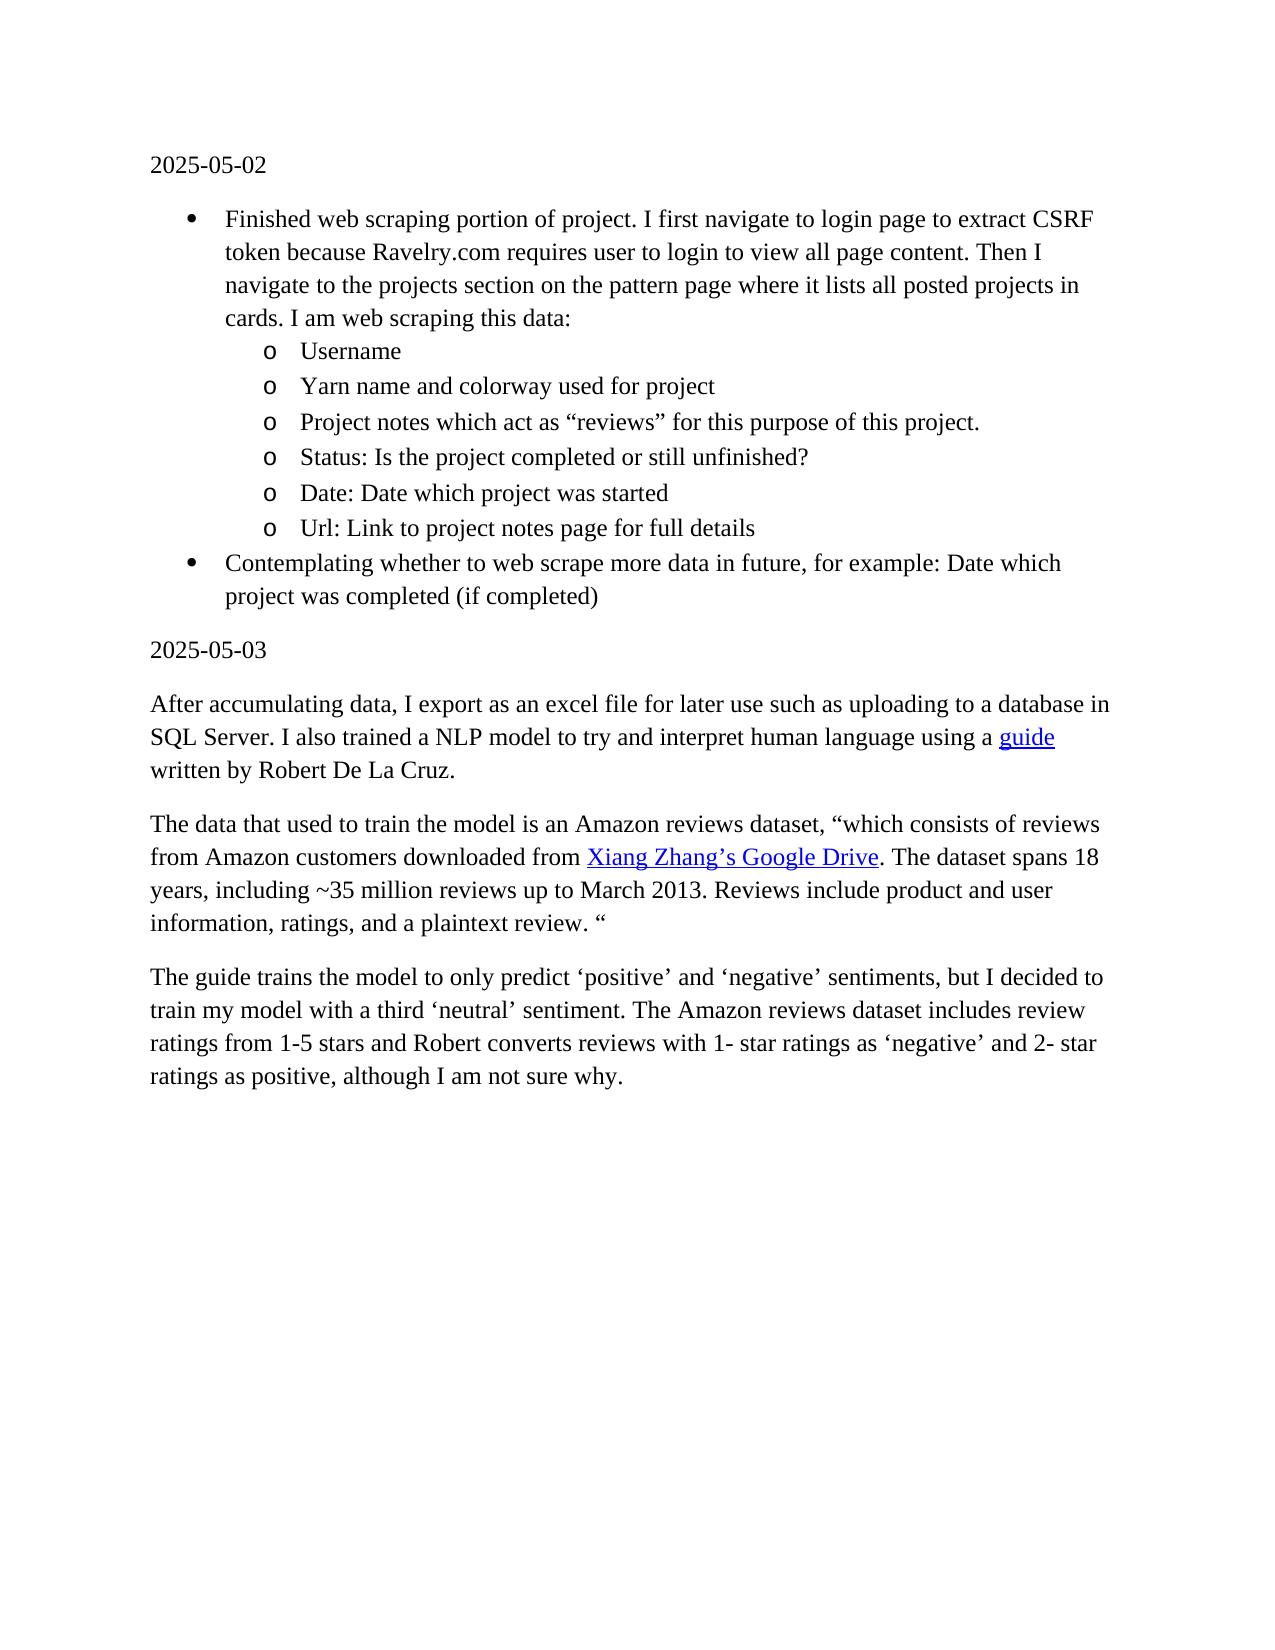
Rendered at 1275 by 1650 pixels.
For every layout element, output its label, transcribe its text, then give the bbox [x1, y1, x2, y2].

text After accumulating data, I export as an excel file for later use such as uploading to a database in SQL Server. I also trained a NLP model to try and interpret human language using a guide written by Robert De La Cruz. [150, 689, 1125, 784]
list Project notes which act as “reviews” for this purpose of this project. [262, 407, 1125, 438]
text The data that used to train the model is an Amazon reviews dataset, “which consists of reviews from Amazon customers downloaded from Xiang Zhang’s Google Drive. The dataset spans 18 years, including ~35 million reviews up to March 2013. Reviews include product and user information, ratings, and a plaintext review. “ [150, 809, 1125, 937]
list Date: Date which project was started [262, 478, 1125, 508]
list Status: Is the project completed or still unfinished? [262, 442, 1125, 473]
list Yarn name and colorway used for project [262, 371, 1125, 402]
text 2025-05-03 [150, 635, 1125, 664]
list Url: Link to project notes page for full details [262, 513, 1125, 544]
list Contemplating whether to web scrape more data in future, for example: Date which project was completed (if completed) [187, 548, 1125, 610]
list Username [262, 336, 1125, 367]
list Finished web scraping portion of project. I first navigate to login page to extract CSRF token because Ravelry.com requires user to login to view all page content. Then I navigate to the projects section on the pattern page where it lists all posted projects in cards. I am web scraping this data: [187, 204, 1125, 332]
text 2025-05-02 [150, 150, 1125, 179]
text The guide trains the model to only predict ‘positive’ and ‘negative’ sentiments, but I decided to train my model with a third ‘neutral’ sentiment. The Amazon reviews dataset includes review ratings from 1-5 stars and Robert converts reviews with 1- star ratings as ‘negative’ and 2- star ratings as positive, although I am not sure why. [150, 962, 1125, 1090]
